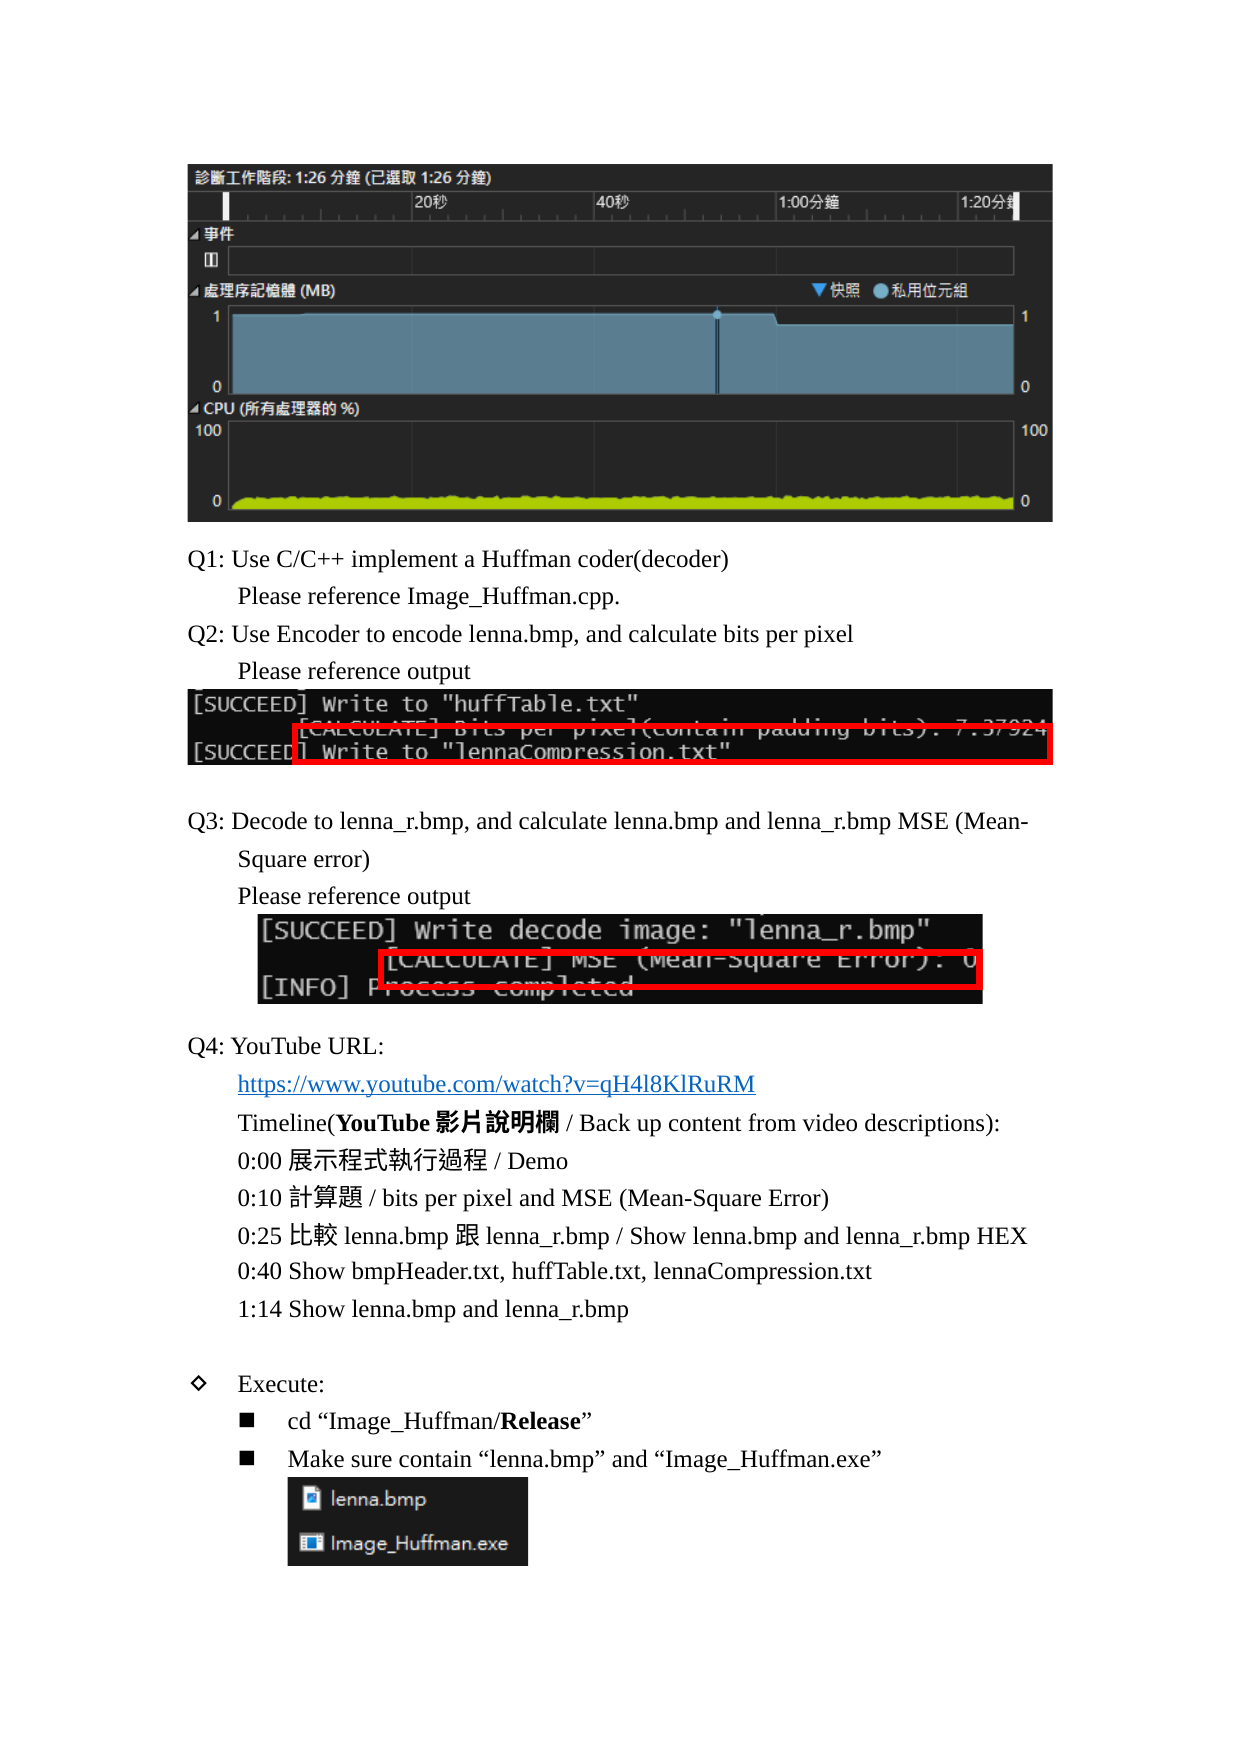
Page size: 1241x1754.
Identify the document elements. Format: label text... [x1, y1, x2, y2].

text 0:10 計算題 / bits per pixel and MSE (Mean-Square Error) [237, 1177, 1053, 1214]
picture [257, 914, 983, 1004]
text 1:14 Show lenna.bmp and lenna_r.bmp [237, 1289, 1053, 1327]
list Execute: [187, 1364, 1053, 1402]
text 0:25 比較 lenna.bmp 跟 lenna_r.bmp / Show lenna.bmp and lenna_r.bmp HEX [237, 1214, 1053, 1252]
text Q2: Use Encoder to encode lenna.bmp, and calculate bits per pixel [187, 614, 1053, 652]
text Please reference Image_Huffman.cpp. [187, 577, 1053, 614]
picture [187, 164, 1053, 522]
text 0:00 展示程式執行過程 / Demo [237, 1139, 1053, 1177]
text Q4: YouTube URL: [187, 1027, 1053, 1064]
picture [298, 729, 1047, 759]
list cd “Image_Huffman/Release” [237, 1402, 1053, 1439]
picture [384, 956, 976, 984]
text Please reference output [187, 652, 1053, 689]
text Q3: Decode to lenna_r.bmp, and calculate lenna.bmp and lenna_r.bmp MSE (Mean-Square error) [187, 802, 1053, 877]
picture [187, 689, 1053, 765]
text Timeline(YouTube影片說明欄 / Back up content from video descriptions): [187, 1102, 1053, 1139]
text 0:40 Show bmpHeader.txt, huffTable.txt, lennaCompression.txt [237, 1252, 1053, 1289]
picture [287, 1477, 529, 1566]
text Please reference output [187, 877, 1053, 914]
list Make sure contain “lenna.bmp” and “Image_Huffman.exe” [237, 1439, 1053, 1589]
text https://www.youtube.com/watch?v=qH4l8KlRuRM [187, 1064, 1053, 1102]
text Q1: Use C/C++ implement a Huffman coder(decoder) [187, 539, 1053, 577]
